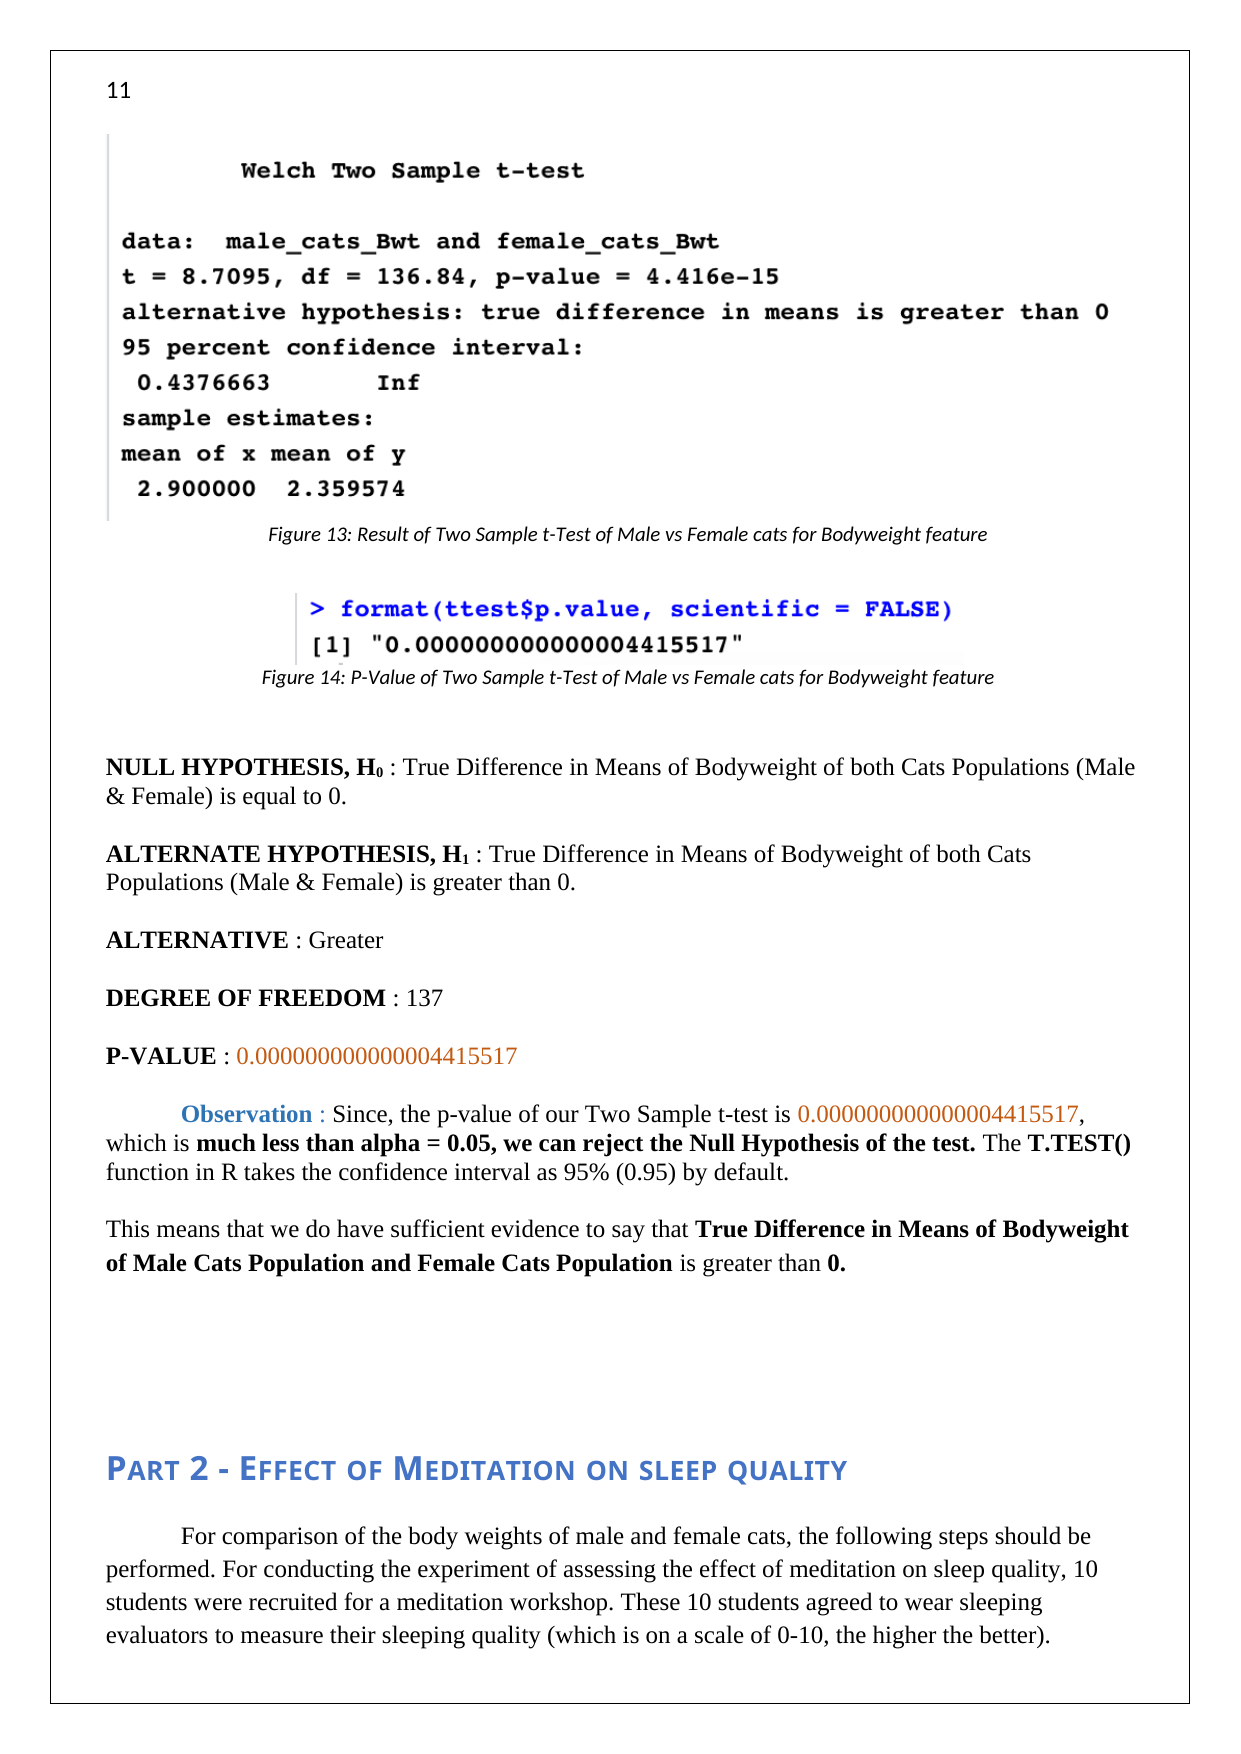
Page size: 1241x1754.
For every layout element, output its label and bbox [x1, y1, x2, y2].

picture [105, 134, 1140, 521]
picture [295, 593, 964, 665]
